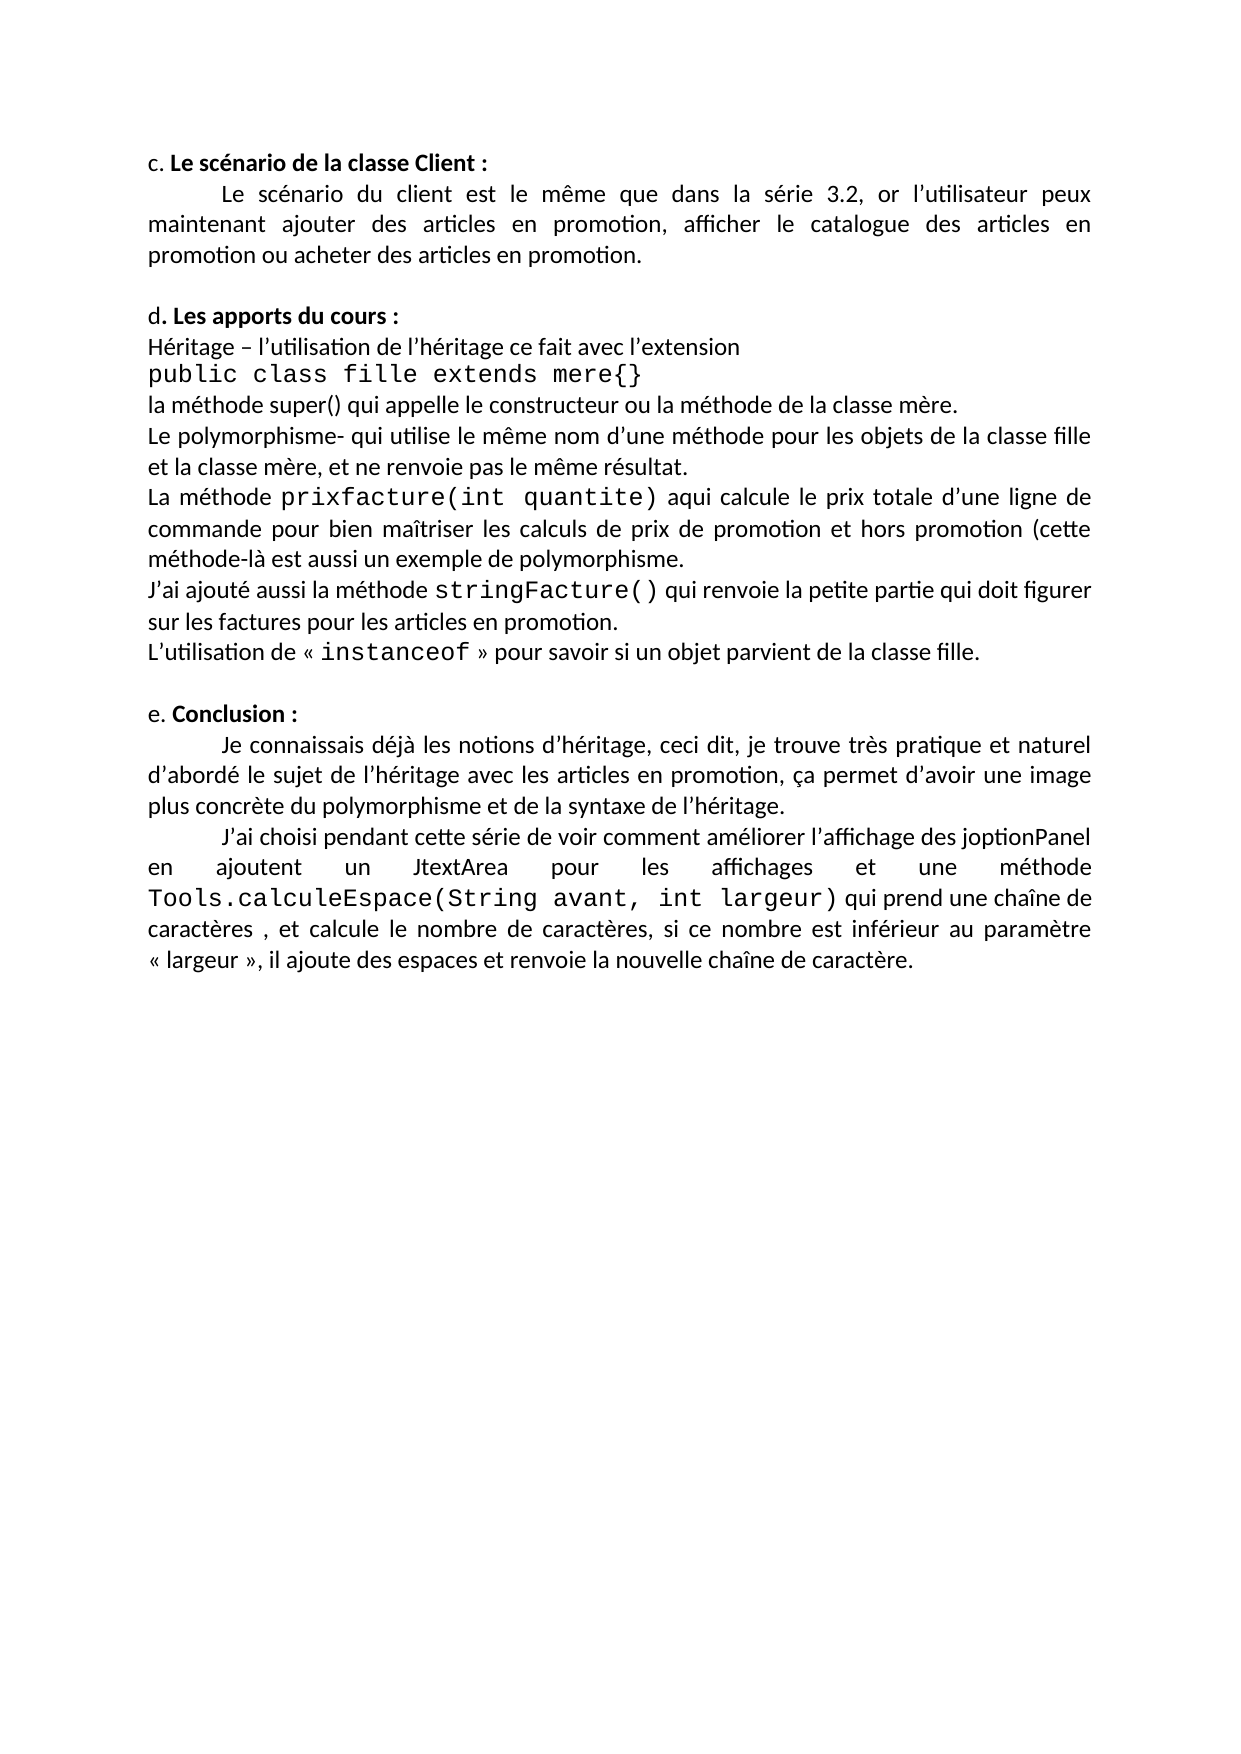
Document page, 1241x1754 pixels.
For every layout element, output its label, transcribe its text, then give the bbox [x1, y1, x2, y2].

text e. Conclusion : [148, 698, 1093, 729]
text public class fille extends mere{} [148, 361, 1093, 389]
text d. Les apports du cours : [148, 300, 1093, 331]
text J’ai choisi pendant cette série de voir comment améliorer l’affichage des joptionPanel en ajoutent un JtextArea pour les affichages et une méthode Tools.calculeEspace(String avant, int largeur) qui prend une chaîne de caractères , et calcule le nombre de caractères, si ce nombre est inférieur au paramètre « largeur », il ajoute des espaces et renvoie la nouvelle chaîne de caractère. [148, 821, 1093, 974]
text Héritage – l’utilisation de l’héritage ce fait avec l’extension [148, 331, 1093, 361]
text J’ai ajouté aussi la méthode stringFacture() qui renvoie la petite partie qui doit figurer sur les factures pour les articles en promotion. [148, 574, 1093, 636]
text Le polymorphisme- qui utilise le même nom d’une méthode pour les objets de la classe fille et la classe mère, et ne renvoie pas le même résultat. [148, 420, 1093, 481]
text L’utilisation de « instanceof » pour savoir si un objet parvient de la classe fille. [148, 636, 1093, 668]
text la méthode super() qui appelle le constructeur ou la méthode de la classe mère. [148, 389, 1093, 420]
text c. Le scénario de la classe Client : [148, 148, 1093, 178]
text Je connaissais déjà les notions d’héritage, ceci dit, je trouve très pratique et naturel d’abordé le sujet de l’héritage avec les articles en promotion, ça permet d’avoir une image plus concrète du polymorphisme et de la syntaxe de l’héritage. [148, 729, 1093, 821]
text Le scénario du client est le même que dans la série 3.2, or l’utilisateur peux maintenant ajouter des articles en promotion, afficher le catalogue des articles en promotion ou acheter des articles en promotion. [148, 178, 1093, 270]
text La méthode prixfacture(int quantite) aqui calcule le prix totale d’une ligne de commande pour bien maîtriser les calculs de prix de promotion et hors promotion (cette méthode-là est aussi un exemple de polymorphisme. [148, 481, 1093, 574]
